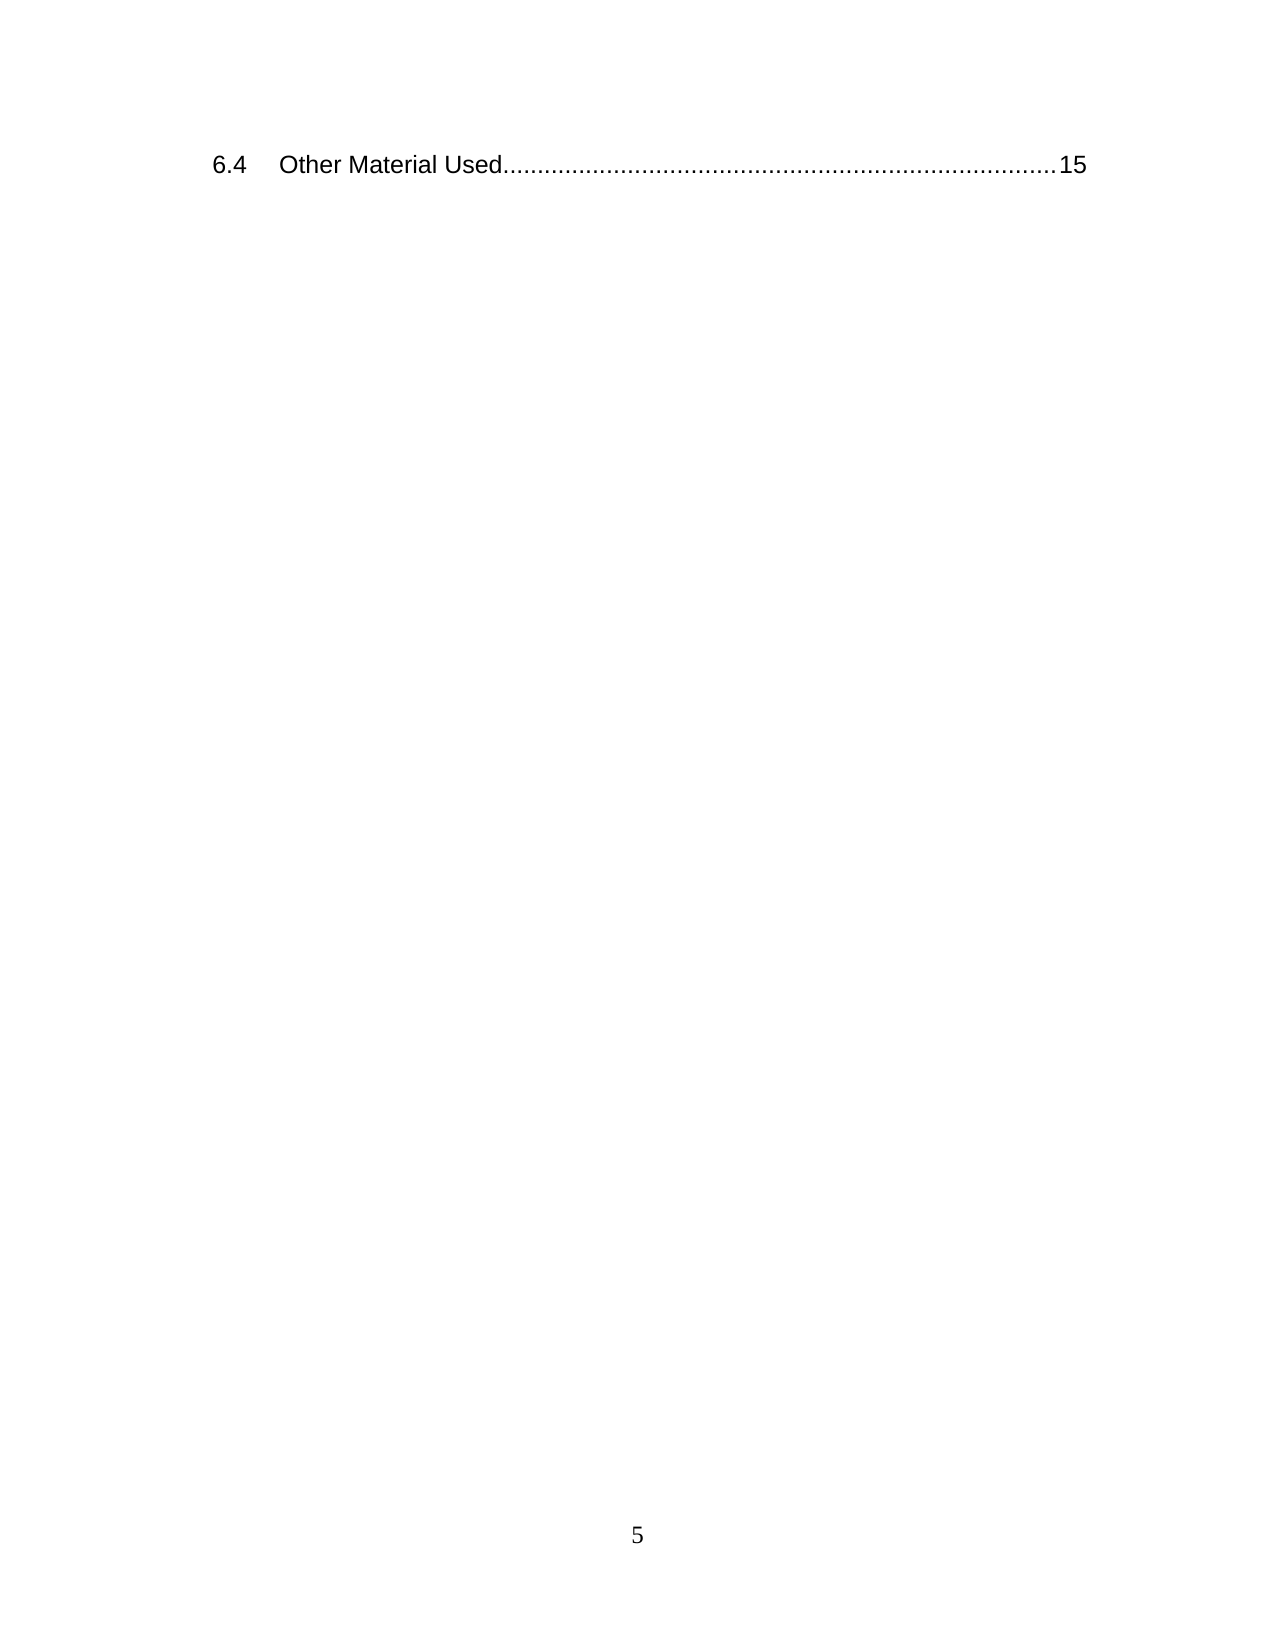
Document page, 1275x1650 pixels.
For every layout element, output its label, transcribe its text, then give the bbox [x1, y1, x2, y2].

text 6.4 Other Material Used 15 [212, 150, 1088, 179]
